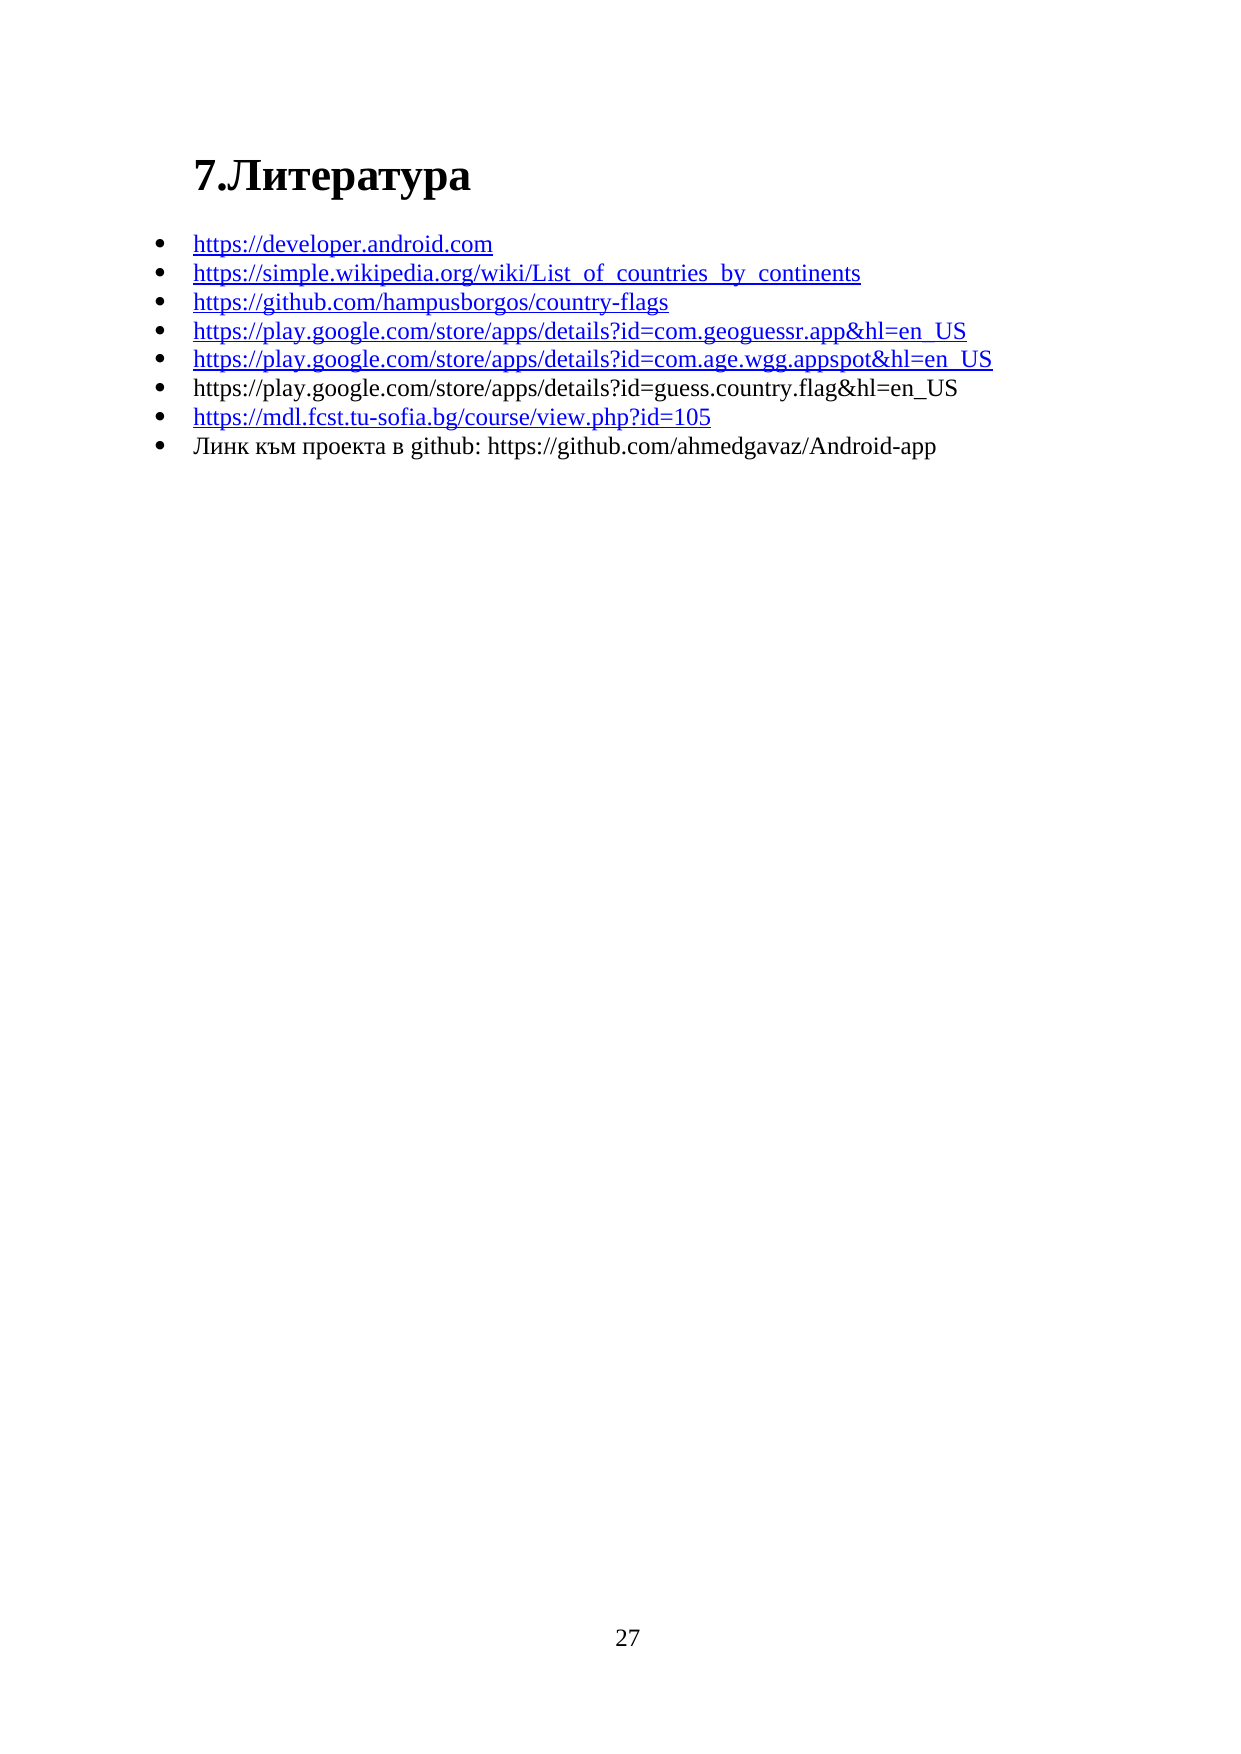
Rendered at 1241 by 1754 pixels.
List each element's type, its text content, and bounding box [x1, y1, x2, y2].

list https://github.com/hampusborgos/country-flags [156, 287, 1137, 316]
list https://developer.android.com [156, 229, 1137, 258]
list https://play.google.com/store/apps/details?id=guess.country.flag&hl=en_US [156, 373, 1137, 402]
list https://play.google.com/store/apps/details?id=com.geoguessr.app&hl=en_US [156, 316, 1137, 344]
list https://mdl.fcst.tu-sofia.bg/course/view.php?id=105 [156, 402, 1137, 431]
list Линк към проекта в github: https://github.com/ahmedgavaz/Android-app [156, 431, 1137, 459]
list https://play.google.com/store/apps/details?id=com.age.wgg.appspot&hl=en_US [156, 344, 1137, 373]
subtitle 7.Литература [193, 148, 1137, 200]
list https://simple.wikipedia.org/wiki/List_of_countries_by_continents [156, 258, 1137, 287]
